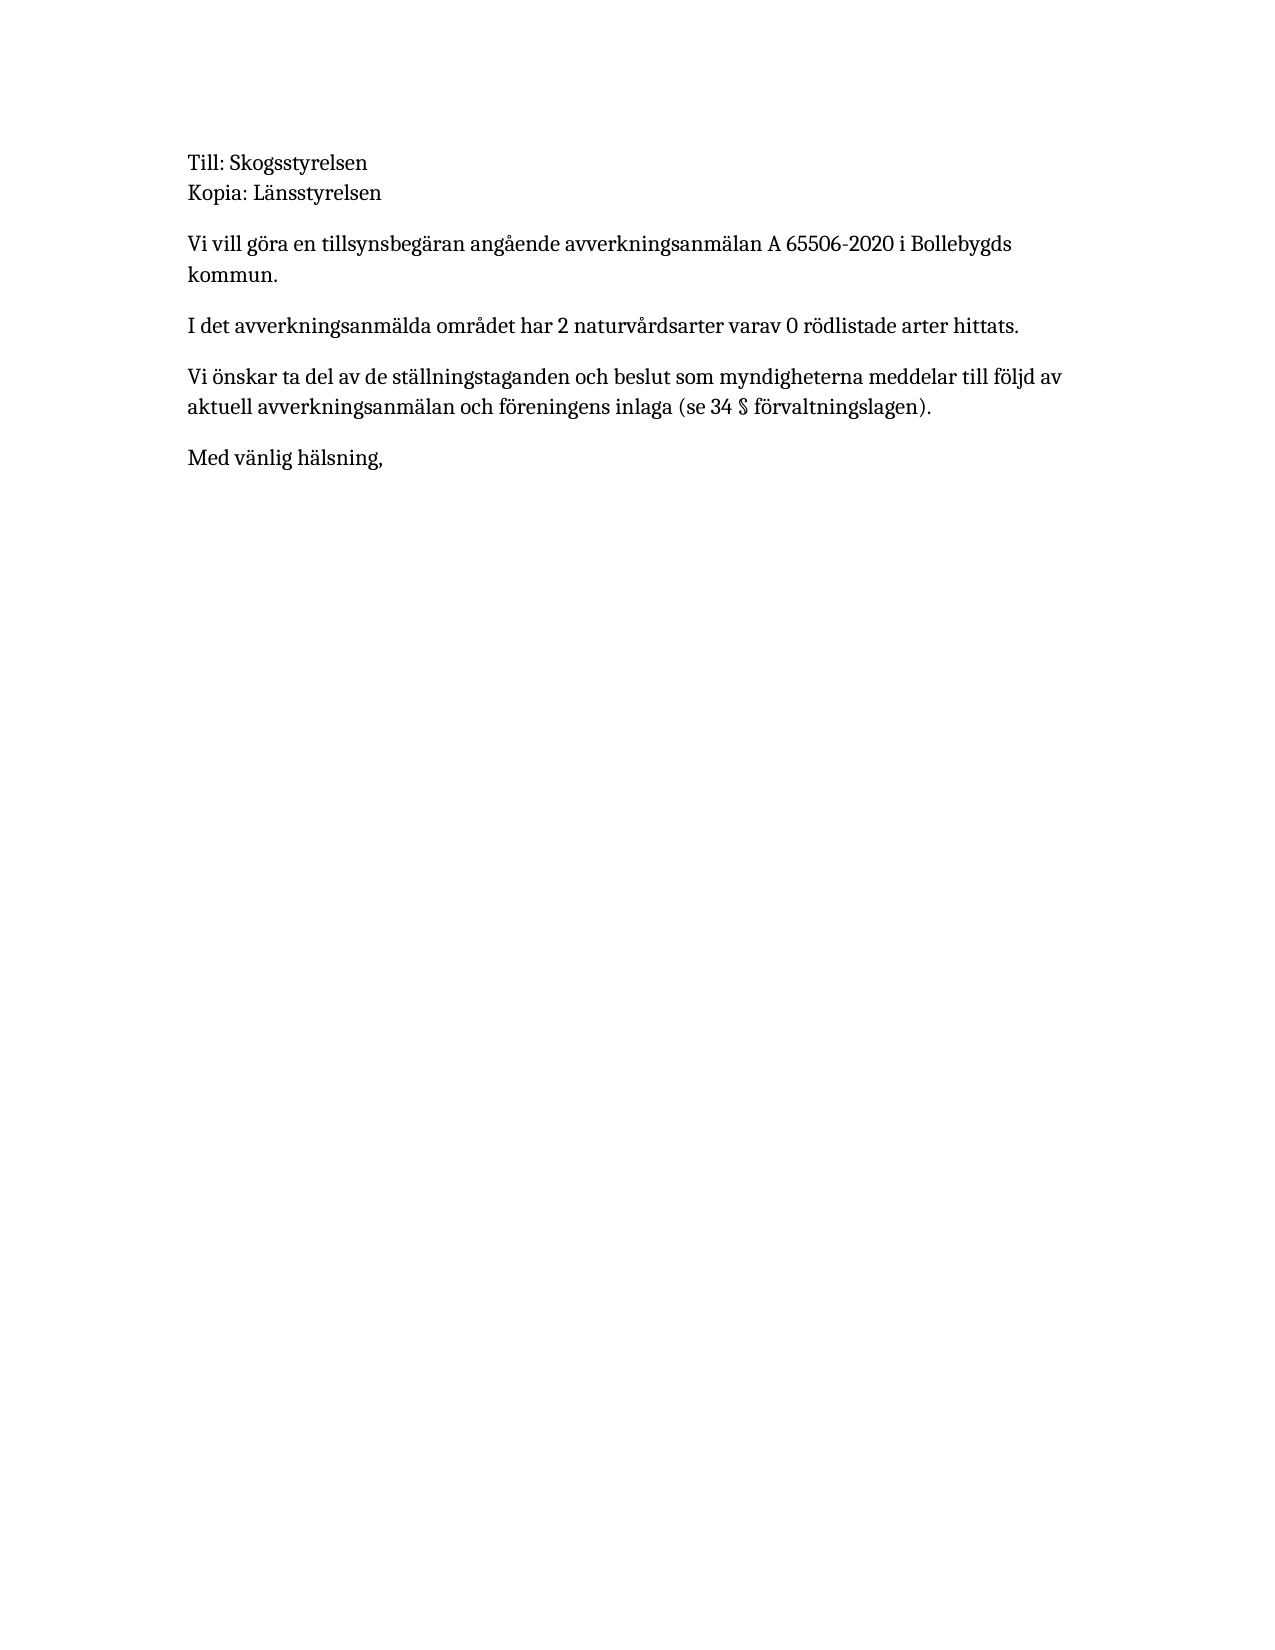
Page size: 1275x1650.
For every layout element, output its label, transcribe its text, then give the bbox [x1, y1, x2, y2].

text I det avverkningsanmälda området har 2 naturvårdsarter varav 0 rödlistade arter hittats. [187, 312, 1087, 339]
text Vi önskar ta del av de ställningstaganden och beslut som myndigheterna meddelar till följd av aktuell avverkningsanmälan och föreningens inlaga (se 34 § förvaltningslagen). [187, 363, 1087, 420]
text Vi vill göra en tillsynsbegäran angående avverkningsanmälan A 65506-2020 i Bollebygds kommun. [187, 231, 1087, 288]
text Med vänlig hälsning, [187, 445, 1087, 501]
text Till: Skogsstyrelsen Kopia: Länsstyrelsen [187, 150, 1087, 207]
